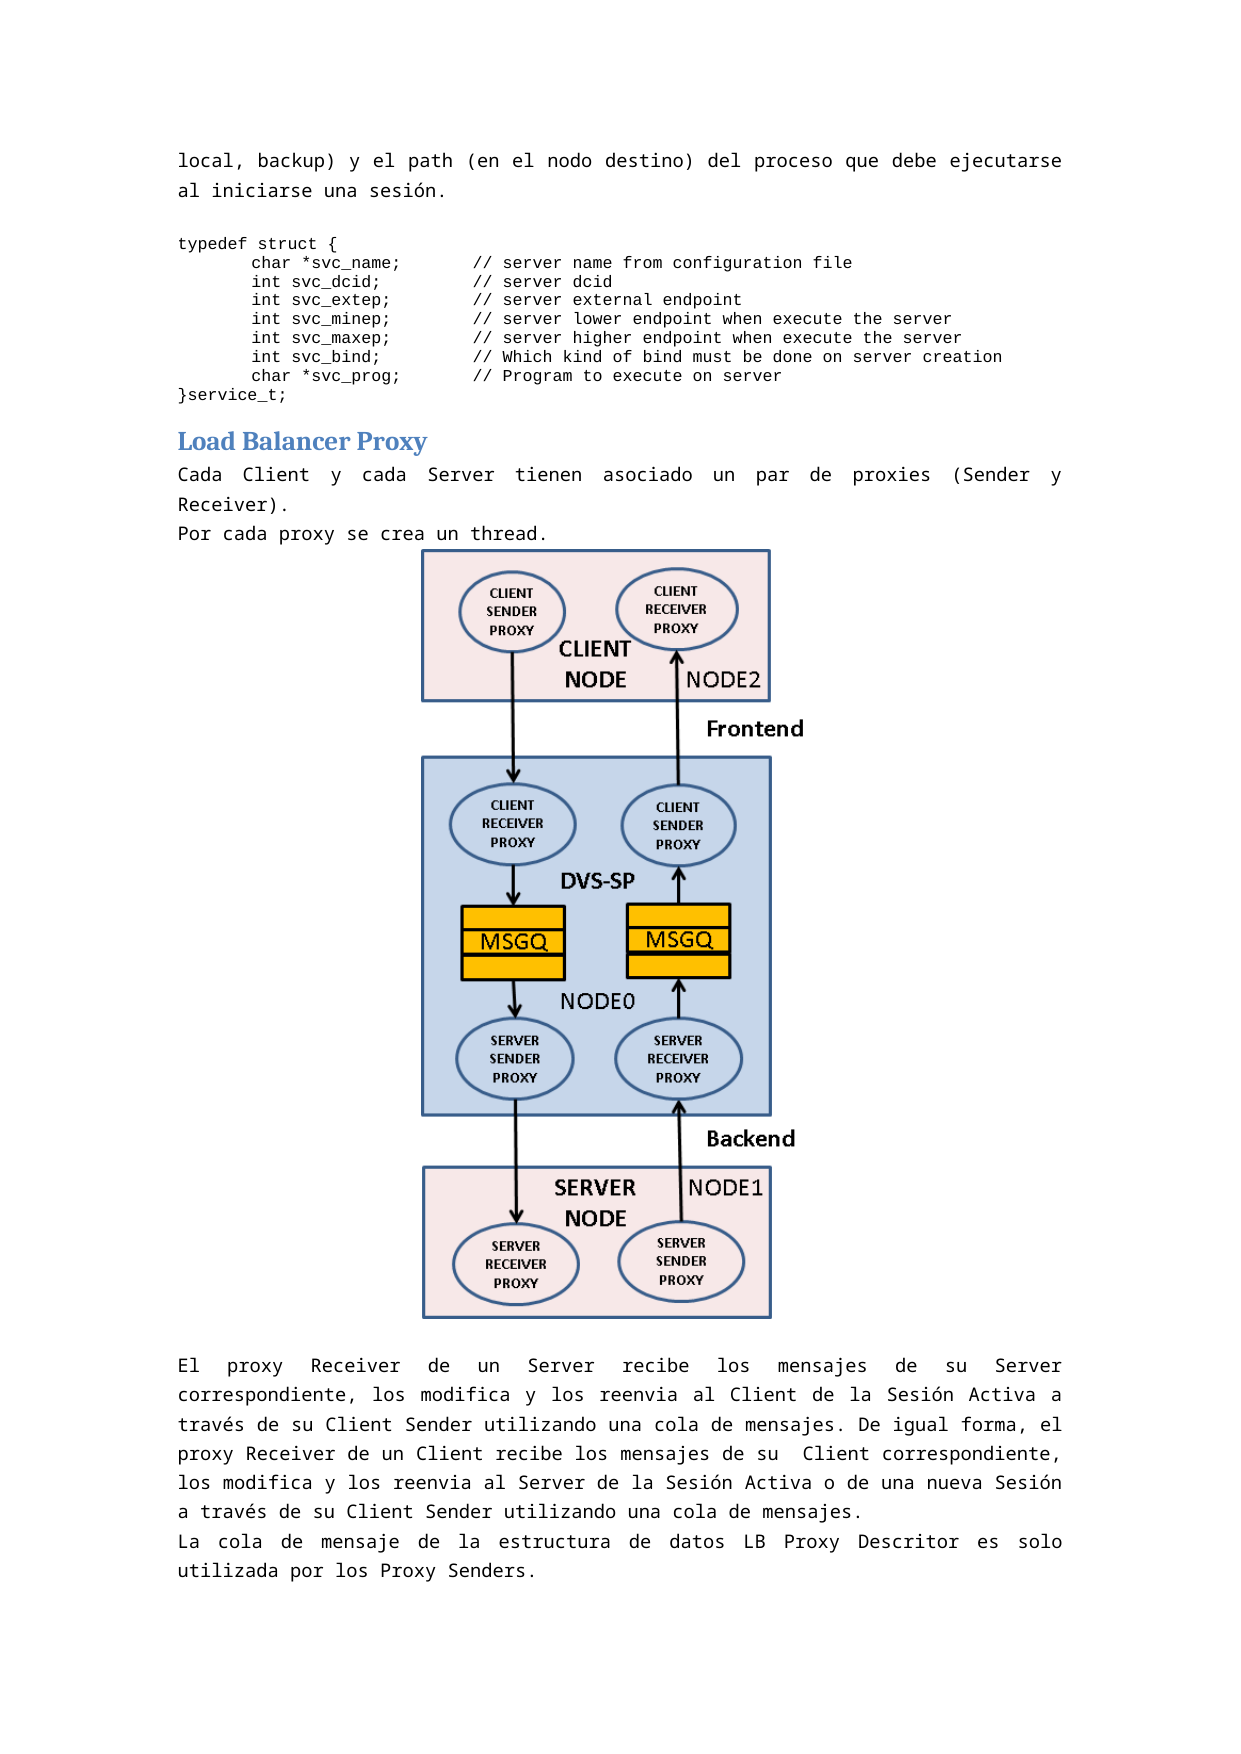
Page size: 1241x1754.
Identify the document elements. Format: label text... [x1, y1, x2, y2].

text char *svc_name; // server name from configuration file [177, 254, 1063, 273]
subtitle Load Balancer Proxy [177, 426, 1063, 457]
text typedef struct { [177, 235, 1063, 254]
text El proxy Receiver de un Server recibe los mensajes de su Server correspondiente, los modifica y los reenvia al Client de la Sesión Activa a través de su Client Sender utilizando una cola de mensajes. De igual forma, el proxy Receiver de un Client recibe los mensajes de su Client correspondiente, los modifica y los reenvia al Server de la Sesión Activa o de una nueva Sesión a través de su Client Sender utilizando una cola de mensajes. [177, 1352, 1063, 1524]
text }service_t; [177, 386, 1063, 405]
text int svc_dcid; // server dcid [177, 273, 1063, 292]
text int svc_maxep; // server higher endpoint when execute the server [177, 330, 1063, 348]
text int svc_bind; // Which kind of bind must be done on server creation [177, 348, 1063, 367]
text La cola de mensaje de la estructura de datos LB Proxy Descritor es solo utilizada por los Proxy Senders. [177, 1528, 1063, 1583]
text int svc_extep; // server external endpoint [177, 292, 1063, 311]
text char *svc_prog; // Program to execute on server [177, 367, 1063, 386]
picture [421, 549, 820, 1319]
text int svc_minep; // server lower endpoint when execute the server [177, 311, 1063, 330]
text Por cada proxy se crea un thread. [177, 520, 1063, 546]
text Cada Client y cada Server tienen asociado un par de proxies (Sender y Receiver). [177, 462, 1063, 516]
